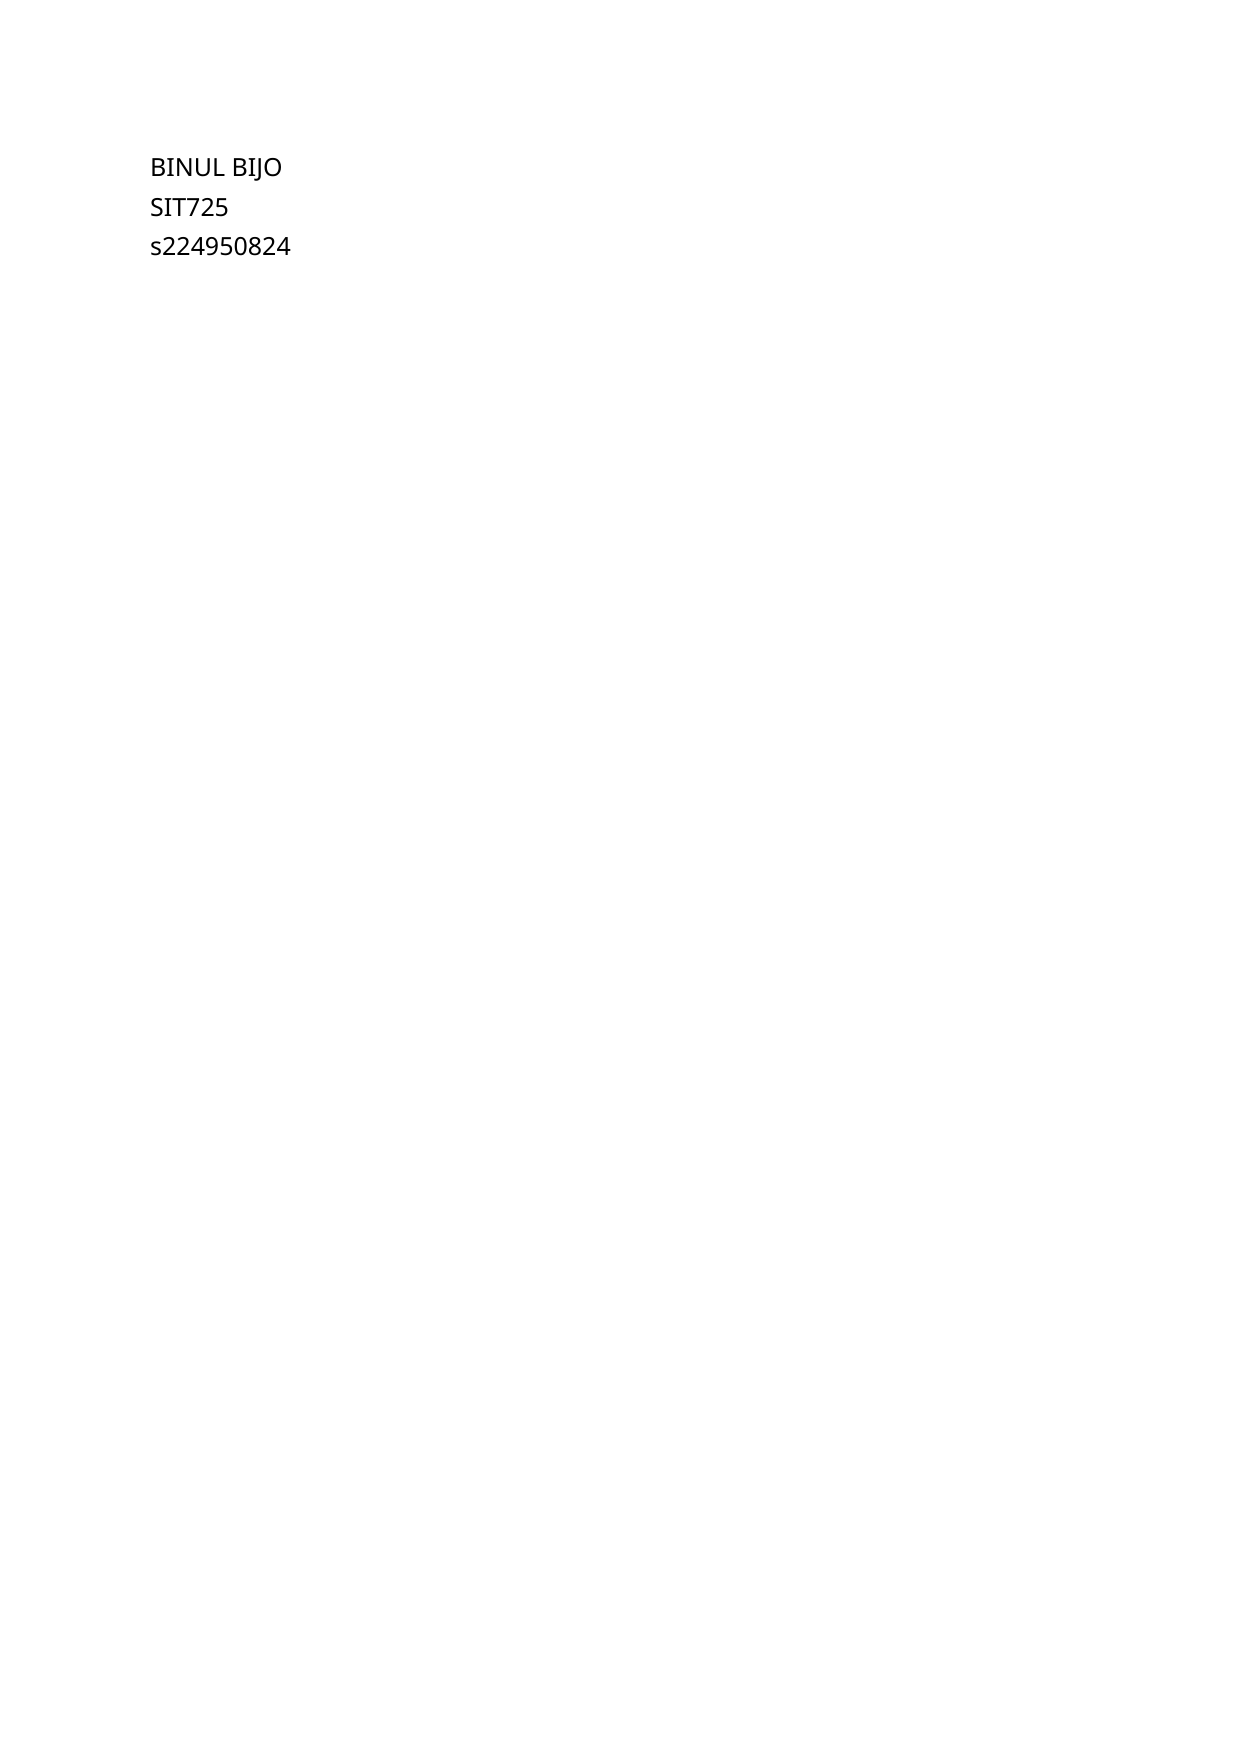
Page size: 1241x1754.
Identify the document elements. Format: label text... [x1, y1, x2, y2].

text BINUL BIJO SIT725 s224950824 [150, 150, 1090, 262]
